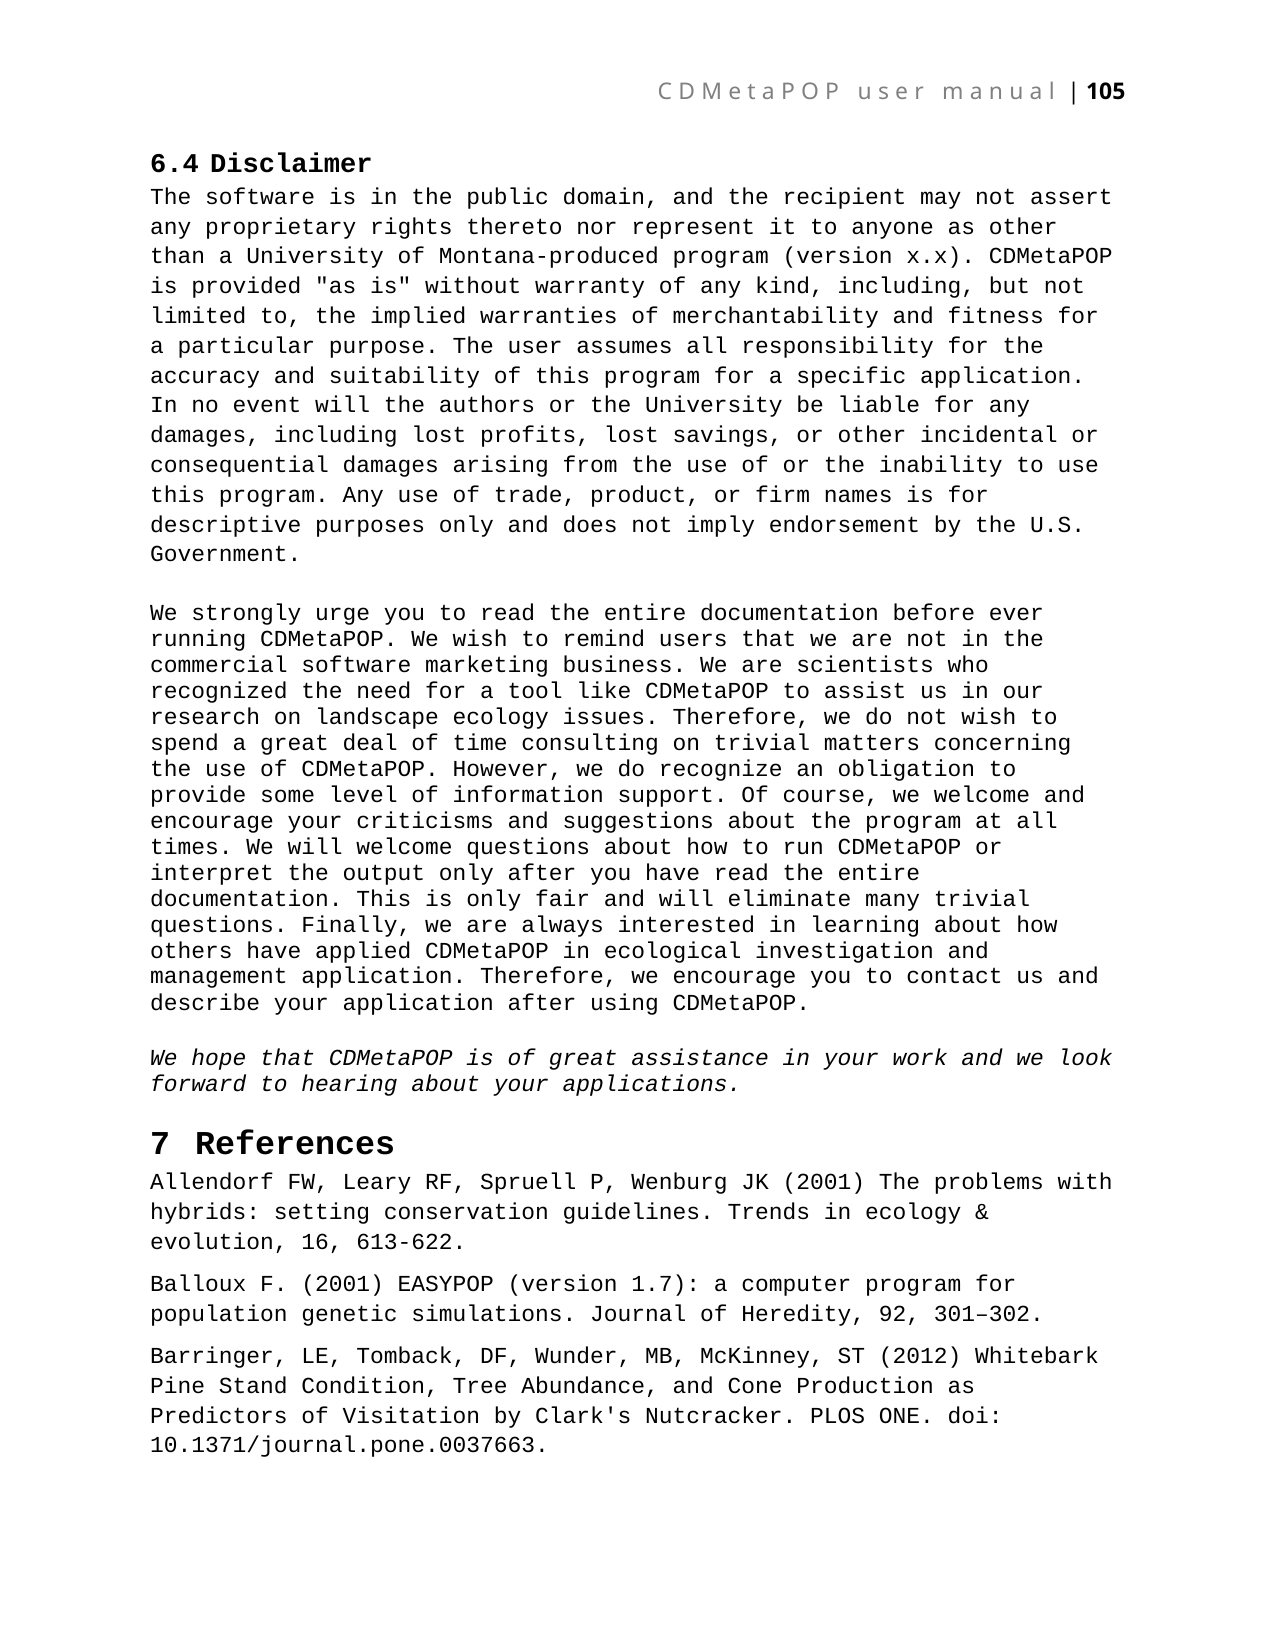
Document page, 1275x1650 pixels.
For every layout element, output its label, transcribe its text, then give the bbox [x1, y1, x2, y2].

text The software is in the public domain, and the recipient may not assert any proprietary rights thereto nor represent it to anyone as other than a University of Montana-produced program (version x.x). CDMetaPOP is provided "as is" without warranty of any kind, including, but not limited to, the implied warranties of merchantability and fitness for a particular purpose. The user assumes all responsibility for the accuracy and suitability of this program for a specific application. In no event will the authors or the University be liable for any damages, including lost profits, lost savings, or other incidental or consequential damages arising from the use of or the inability to use this program. Any use of trade, product, or firm names is for descriptive purposes only and does not imply endorsement by the U.S. Government. [150, 185, 1125, 569]
text Balloux F. (2001) EASYPOP (version 1.7): a computer program for population genetic simulations. Journal of Heredity, 92, 301–302. [150, 1272, 1125, 1328]
text Barringer, LE, Tomback, DF, Wunder, MB, McKinney, ST (2012) Whitebark Pine Stand Condition, Tree Abundance, and Cone Production as Predictors of Visitation by Clark's Nutcracker. PLOS ONE. doi: 10.1371/journal.pone.0037663. [150, 1344, 1125, 1460]
text We hope that CDMetaPOP is of great assistance in your work and we look forward to hearing about your applications. [150, 1046, 1125, 1098]
text We strongly urge you to read the entire documentation before ever running CDMetaPOP. We wish to remind users that we are not in the commercial software marketing business. We are scientists who recognized the need for a tool like CDMetaPOP to assist us in our research on landscape ecology issues. Therefore, we do not wish to spend a great deal of time consulting on trivial matters concerning the use of CDMetaPOP. However, we do recognize an obligation to provide some level of information support. Of course, we welcome and encourage your criticisms and suggestions about the program at all times. We will welcome questions about how to run CDMetaPOP or interpret the output only after you have read the entire documentation. This is only fair and will eliminate many trivial questions. Finally, we are always interested in learning about how others have applied CDMetaPOP in ecological investigation and management application. Therefore, we encourage you to contact us and describe your application after using CDMetaPOP. [150, 602, 1125, 1017]
subtitle References [150, 1127, 1125, 1165]
text Allendorf FW, Leary RF, Spruell P, Wenburg JK (2001) The problems with hybrids: setting conservation guidelines. Trends in ecology & evolution, 16, 613-622. [150, 1170, 1125, 1256]
subtitle Disclaimer [150, 150, 1125, 181]
